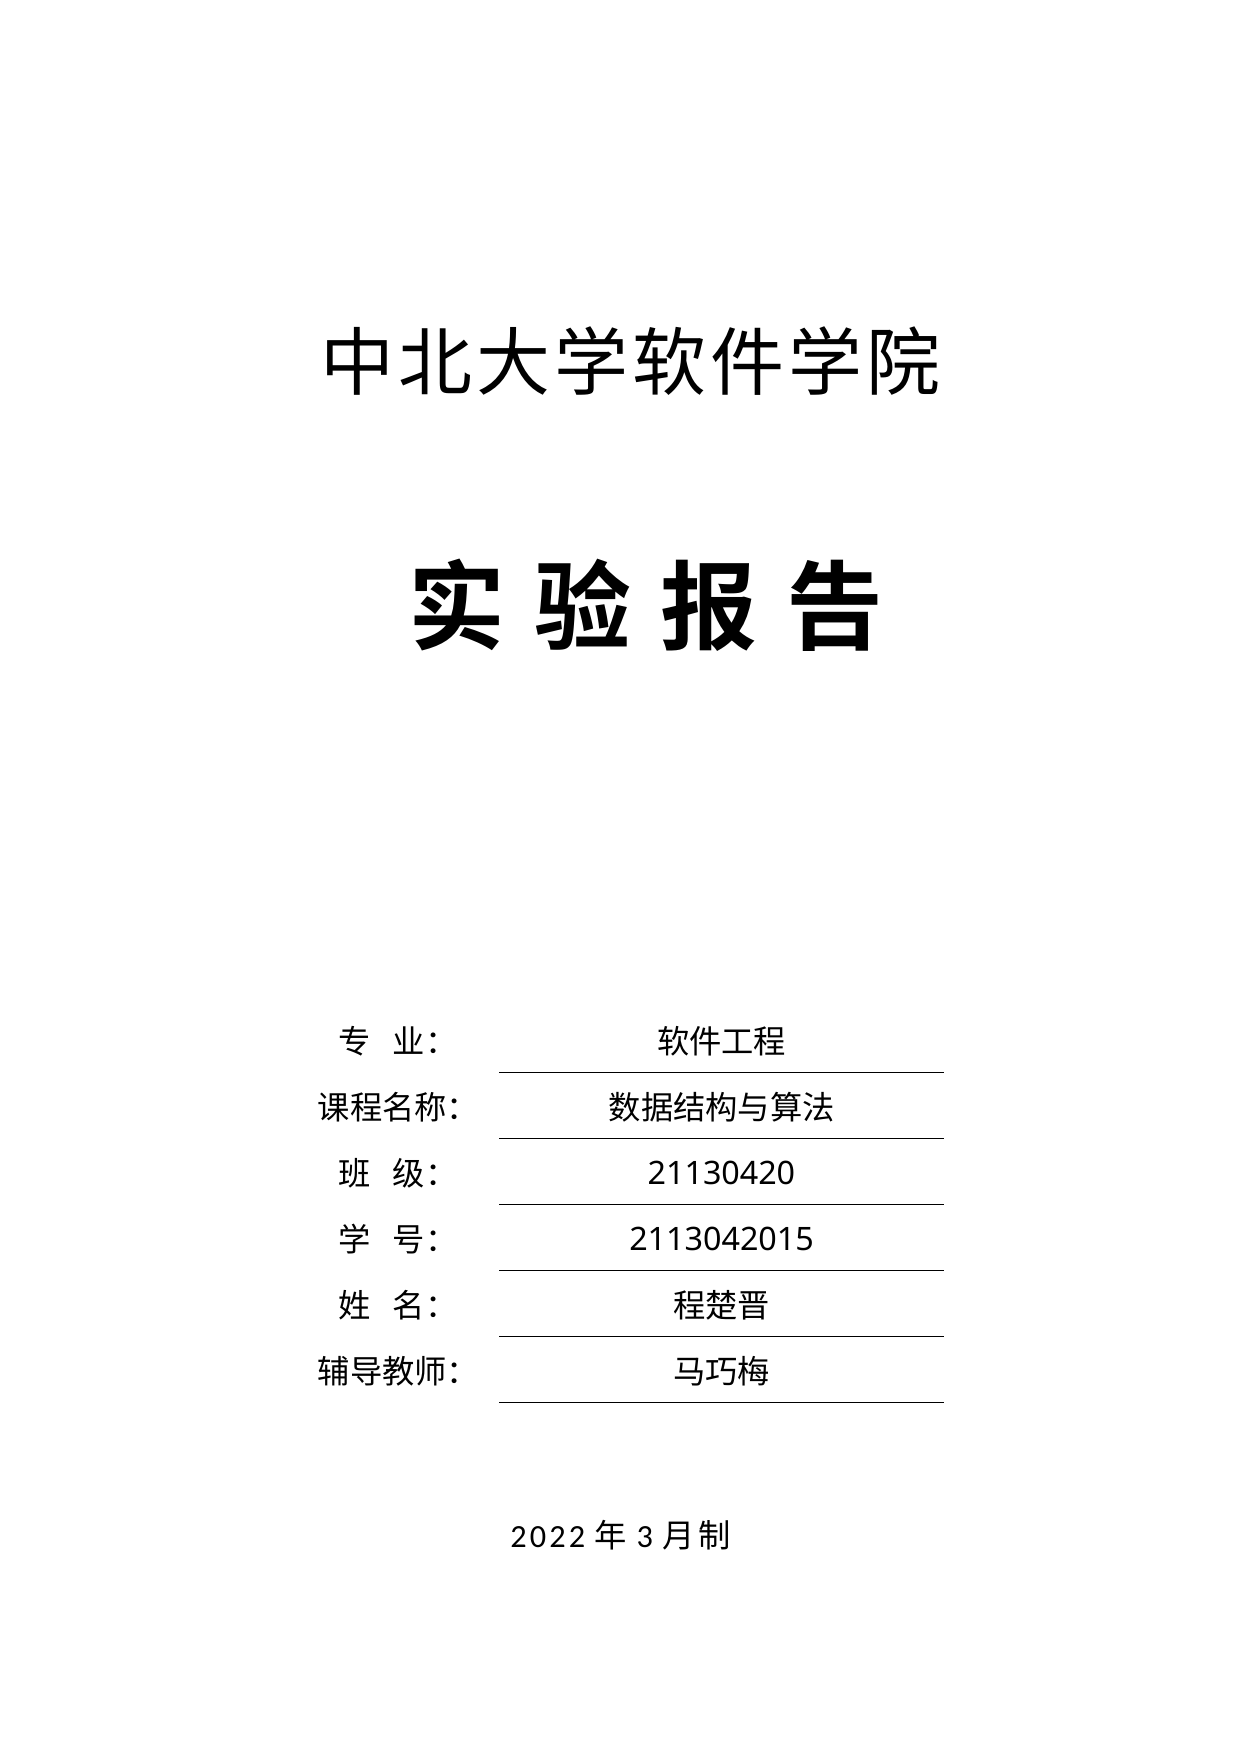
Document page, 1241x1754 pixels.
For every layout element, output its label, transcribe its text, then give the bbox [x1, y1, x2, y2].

table_cell 21130420 [499, 1139, 943, 1204]
table_header 专 业： [297, 1007, 499, 1072]
text 2022年3月制 [187, 1501, 1053, 1566]
table_cell 2113042015 [499, 1205, 943, 1270]
table_cell 辅导教师： [297, 1336, 499, 1402]
table_cell 姓 名： [297, 1270, 499, 1336]
table_cell 课程名称： [297, 1072, 499, 1138]
table_cell 程楚晋 [499, 1271, 943, 1336]
table_cell 学 号： [297, 1204, 499, 1270]
text 中北大学软件学院 [187, 292, 1053, 422]
table_header 软件工程 [499, 1007, 943, 1072]
text 实验报告 [187, 519, 1053, 682]
table_cell 数据结构与算法 [499, 1073, 943, 1138]
table_cell 马巧梅 [499, 1337, 943, 1402]
table_cell 班 级： [297, 1138, 499, 1204]
